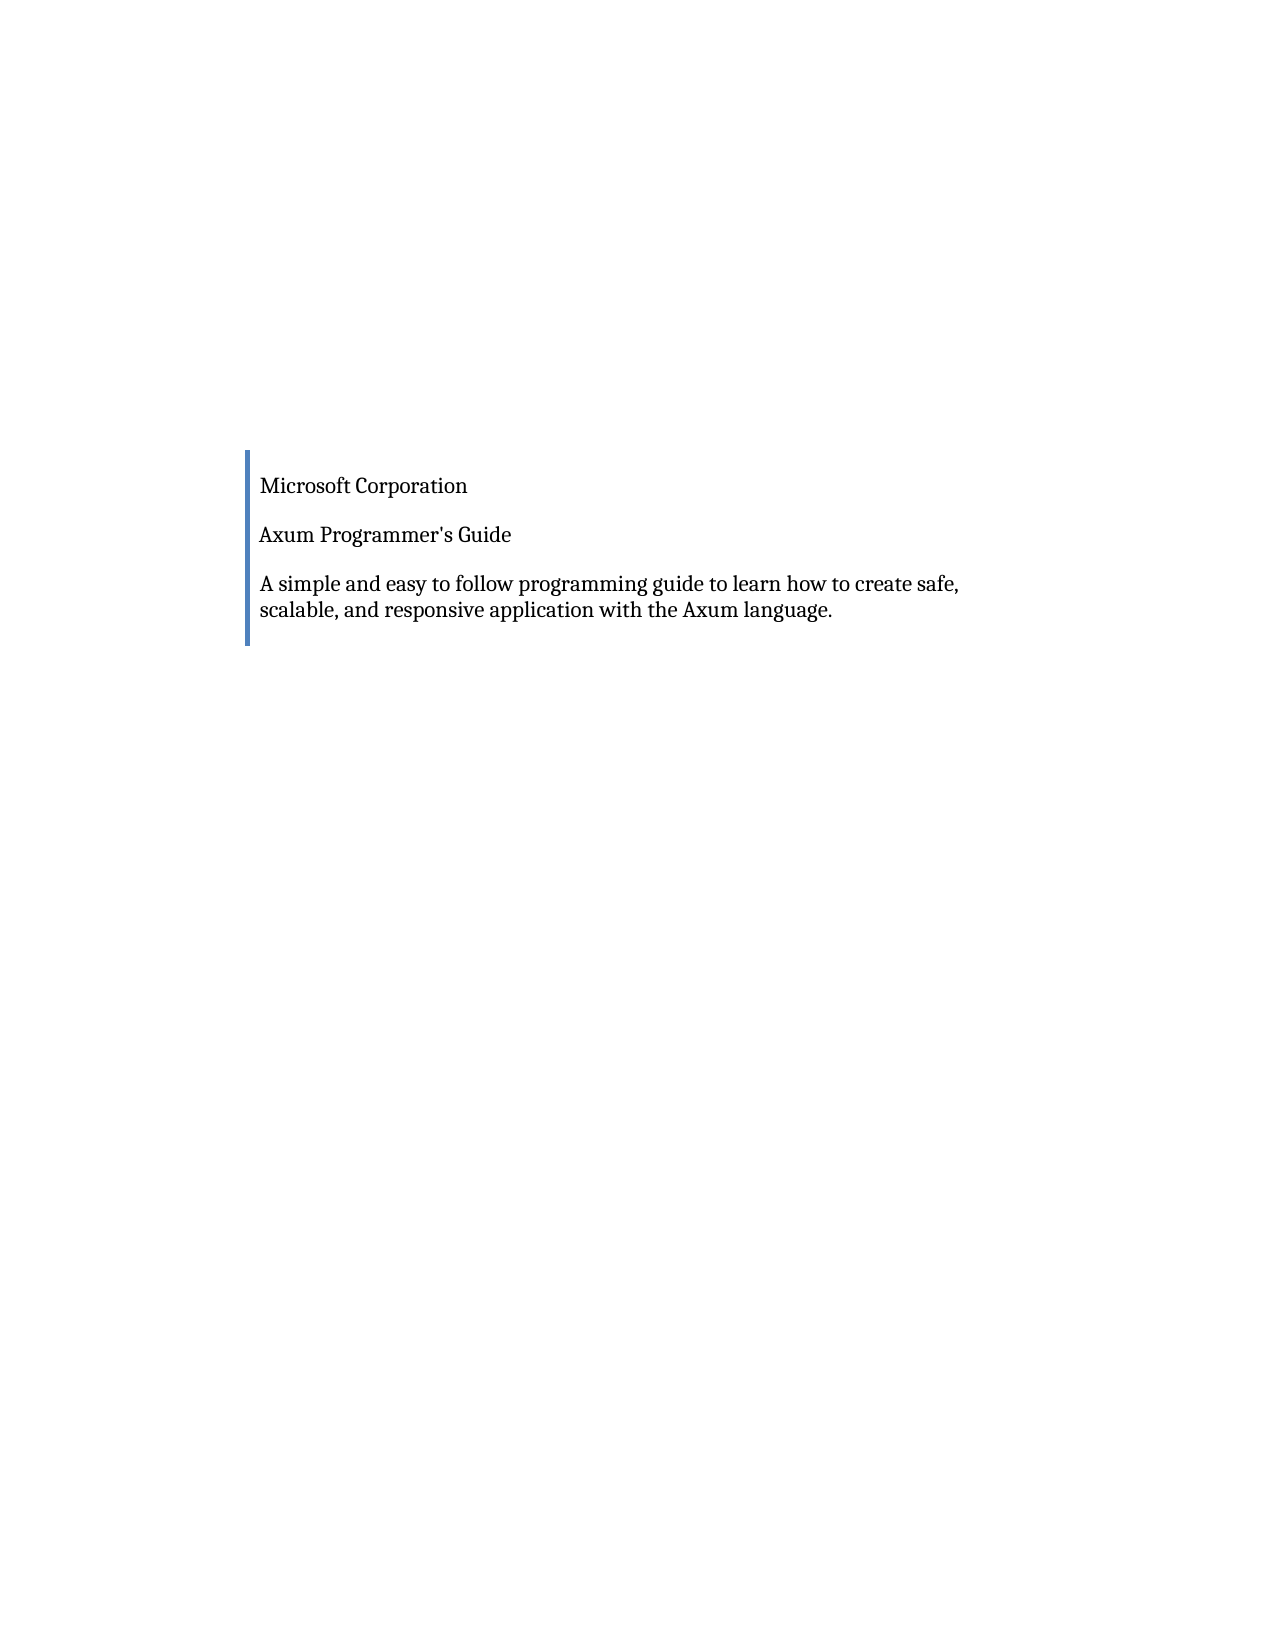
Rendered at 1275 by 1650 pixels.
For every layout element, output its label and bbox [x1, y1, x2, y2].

table_header [250, 450, 1027, 521]
table_cell [250, 521, 1027, 548]
